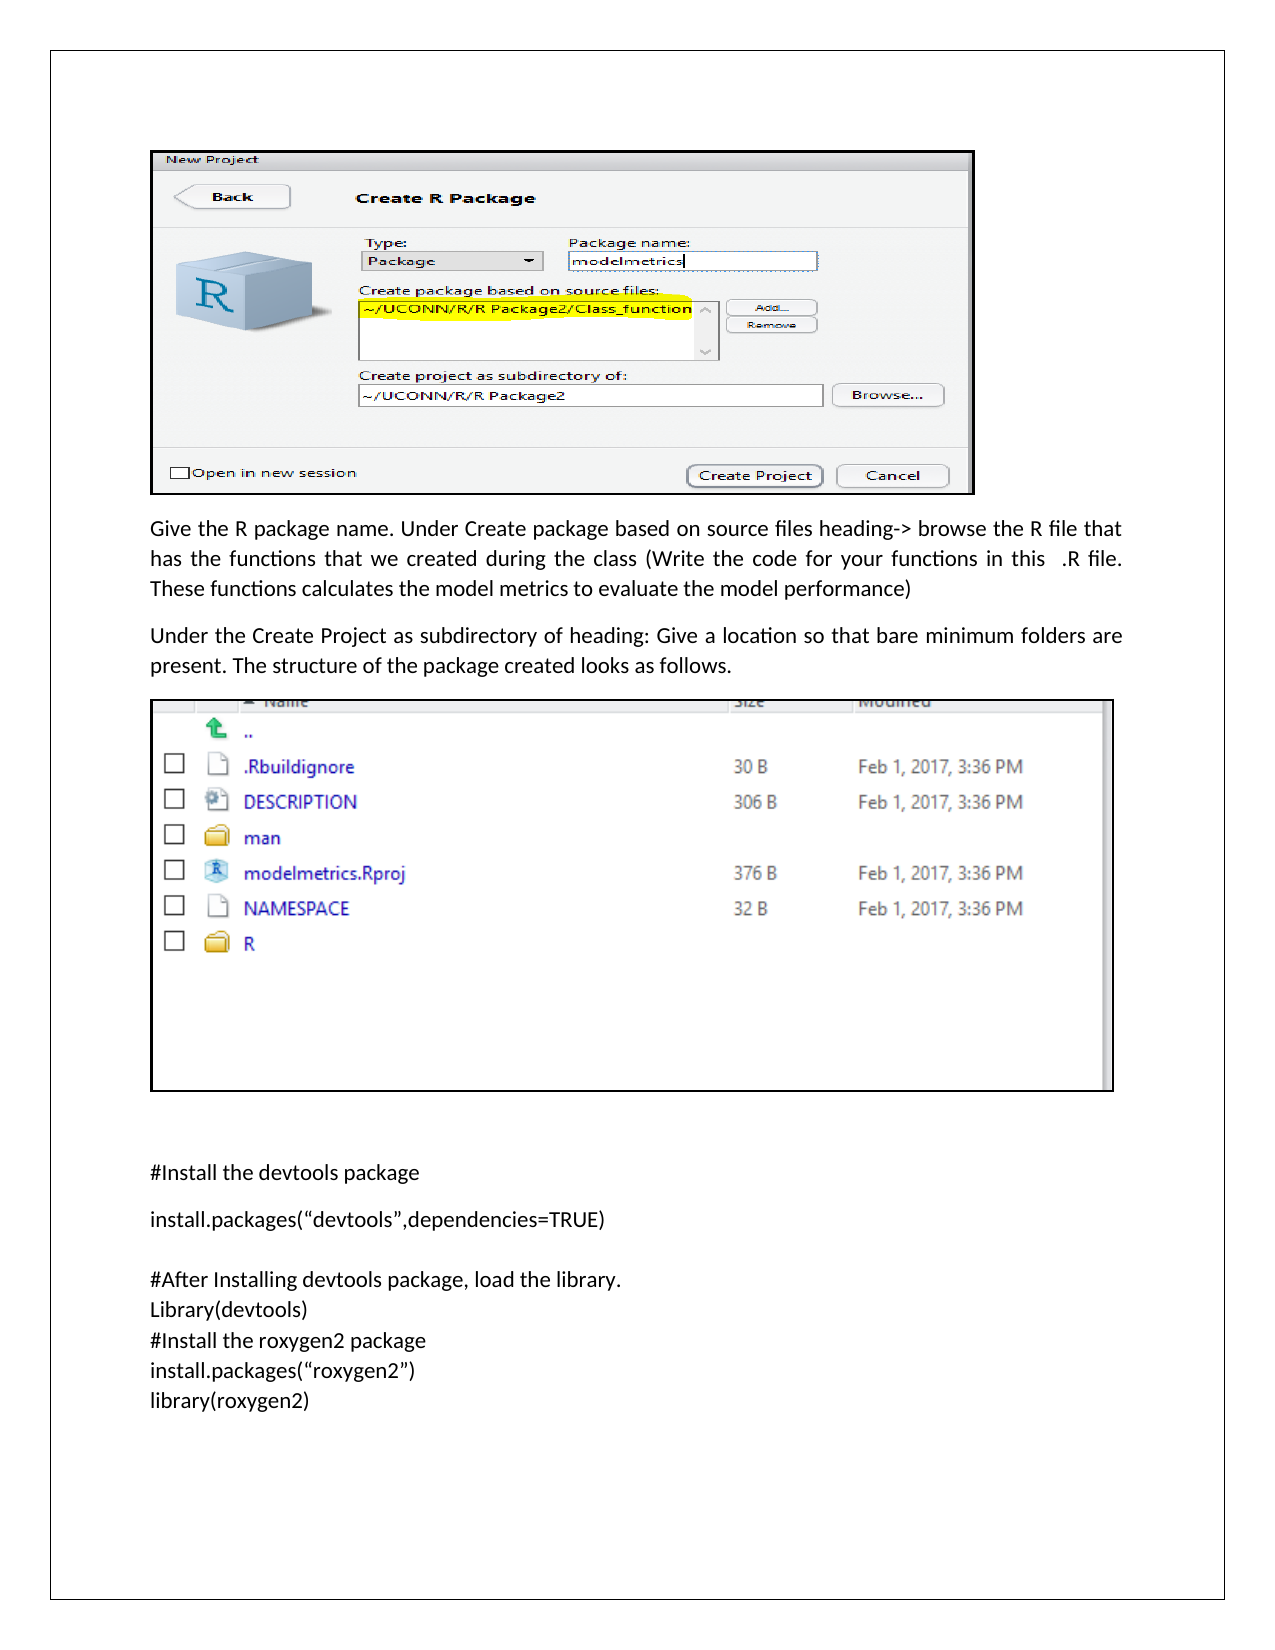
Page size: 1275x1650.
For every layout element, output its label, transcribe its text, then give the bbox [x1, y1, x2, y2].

picture [153, 153, 972, 493]
list library(roxygen2) [150, 1386, 1125, 1414]
text Give the R package name. Under Create package based on source files heading-> browse the R file that has the functions that we created during the class (Write the code for your functions in this .R file. These functions calculates the model metrics to evaluate the model performance) [150, 514, 1125, 603]
list Library(devtools) [150, 1296, 1125, 1323]
list #Install the roxygen2 package [150, 1326, 1125, 1354]
picture [153, 701, 1112, 1090]
list install.packages(“roxygen2”) [150, 1356, 1125, 1384]
text Under the Create Project as subdirectory of heading: Give a location so that bare minimum folders are present. The structure of the package created looks as follows. [150, 621, 1125, 680]
list #After Installing devtools package, load the library. [150, 1265, 1125, 1293]
text #Install the devtools package [150, 1158, 1125, 1186]
list install.packages(“devtools”,dependencies=TRUE) [150, 1205, 1125, 1233]
